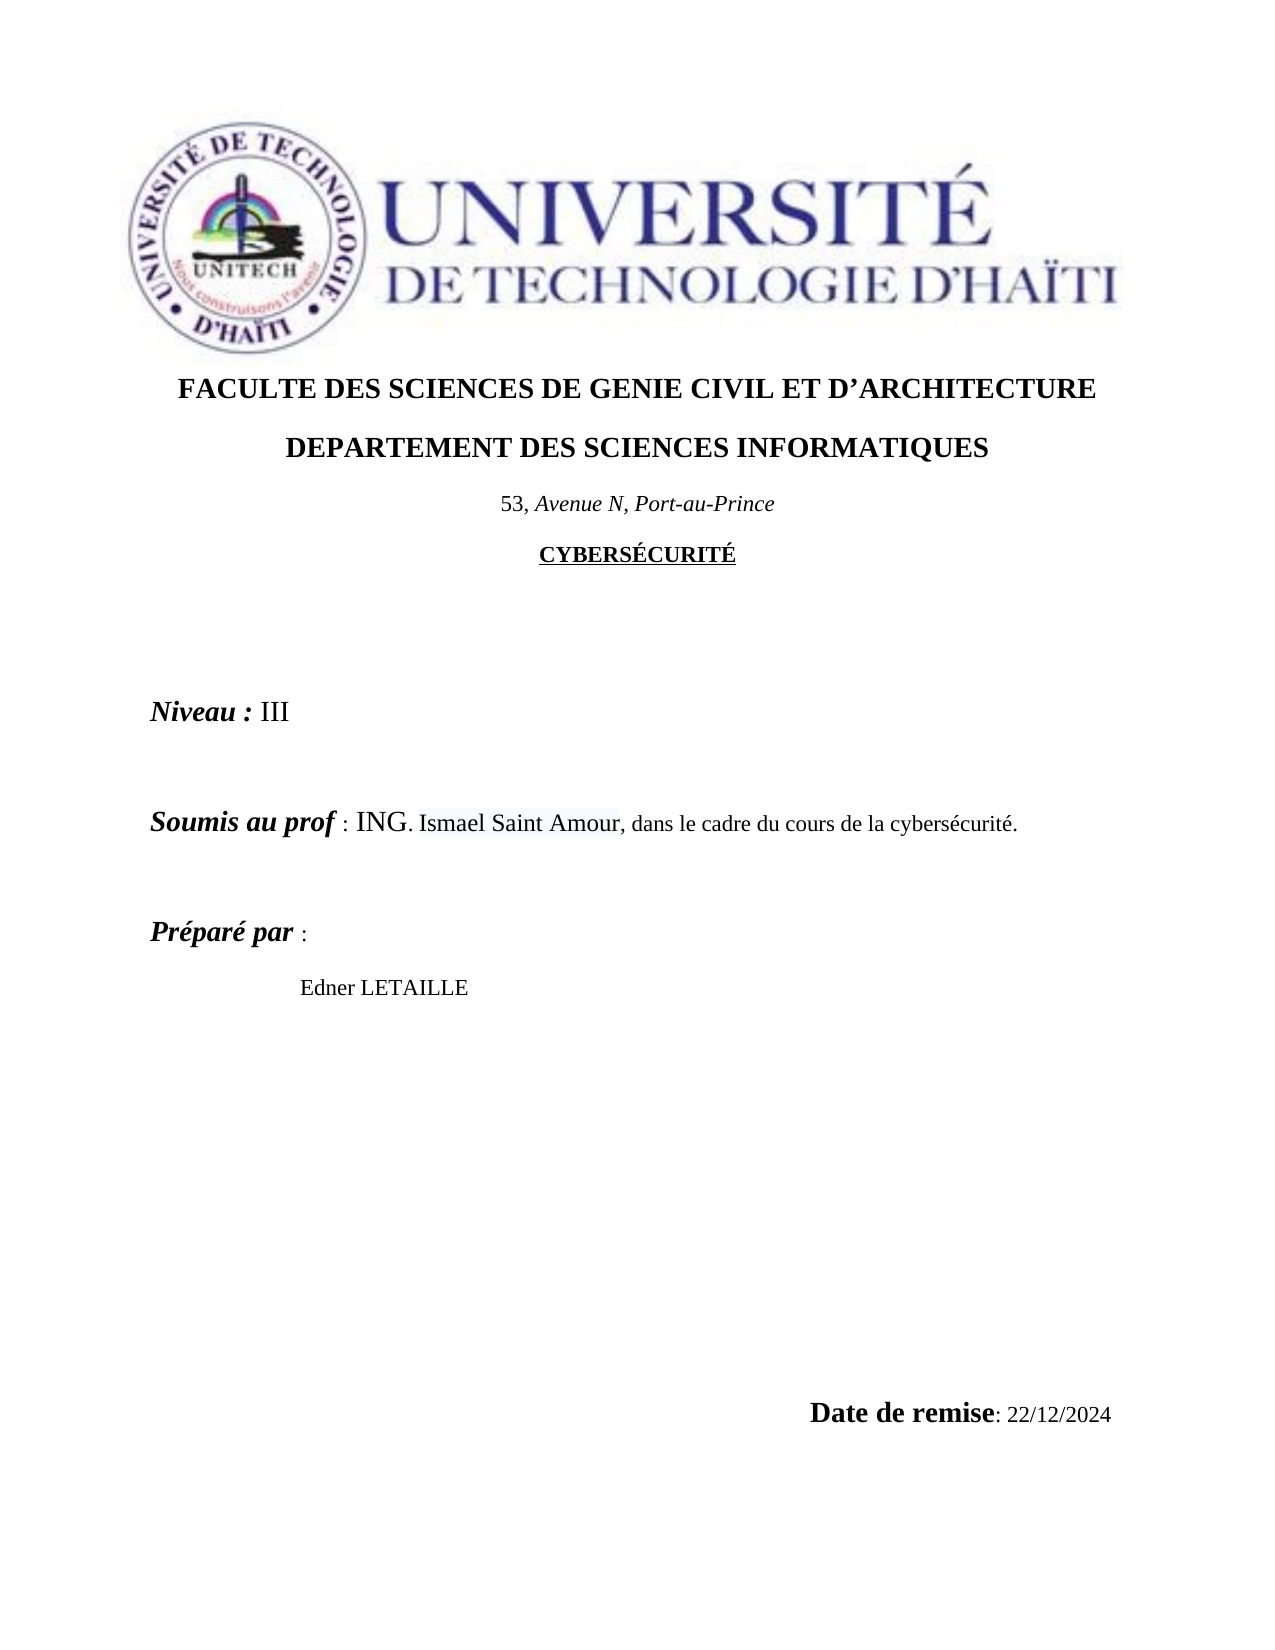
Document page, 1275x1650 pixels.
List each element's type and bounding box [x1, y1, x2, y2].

picture [120, 110, 1126, 368]
